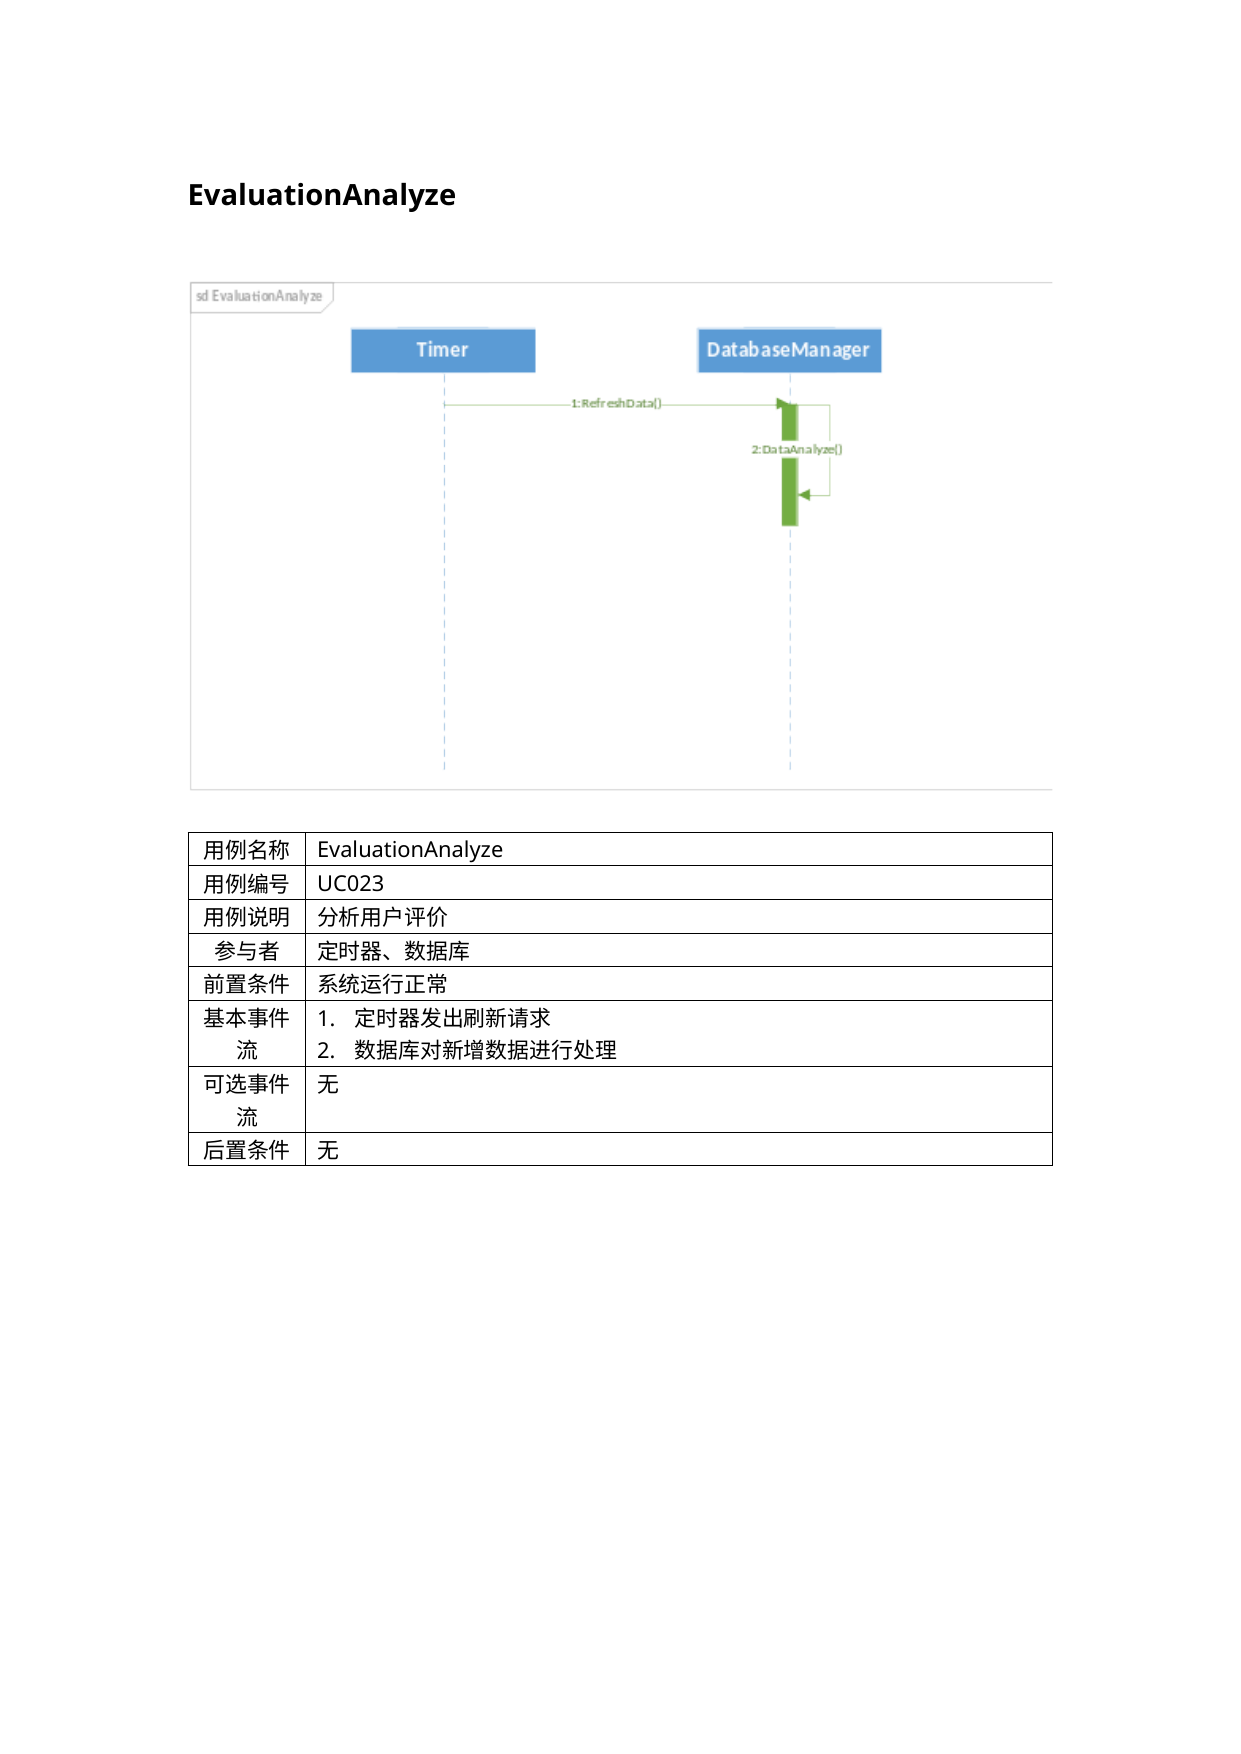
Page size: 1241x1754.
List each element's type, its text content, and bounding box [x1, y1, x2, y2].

table_cell 前置条件 [189, 967, 305, 999]
subtitle EvaluationAnalyze [187, 162, 1053, 227]
table_cell 无 [306, 1133, 1052, 1165]
table_cell UC023 [306, 866, 1052, 899]
table_cell 后置条件 [189, 1133, 305, 1165]
table_cell 基本事件流 [189, 1001, 305, 1066]
table_cell 定时器发出刷新请求 数据库对新增数据进行处理 [306, 1001, 1052, 1066]
table_cell 可选事件流 [189, 1067, 305, 1132]
table_cell 用例说明 [189, 900, 305, 932]
table_cell 用例编号 [189, 866, 305, 899]
table_header EvaluationAnalyze [306, 833, 1052, 865]
table_cell 分析用户评价 [306, 900, 1052, 932]
table_cell 系统运行正常 [306, 967, 1052, 999]
table_cell 参与者 [189, 934, 305, 966]
table_header 用例名称 [189, 833, 305, 865]
table_cell 定时器、数据库 [306, 934, 1052, 966]
table_cell 无 [306, 1067, 1052, 1132]
